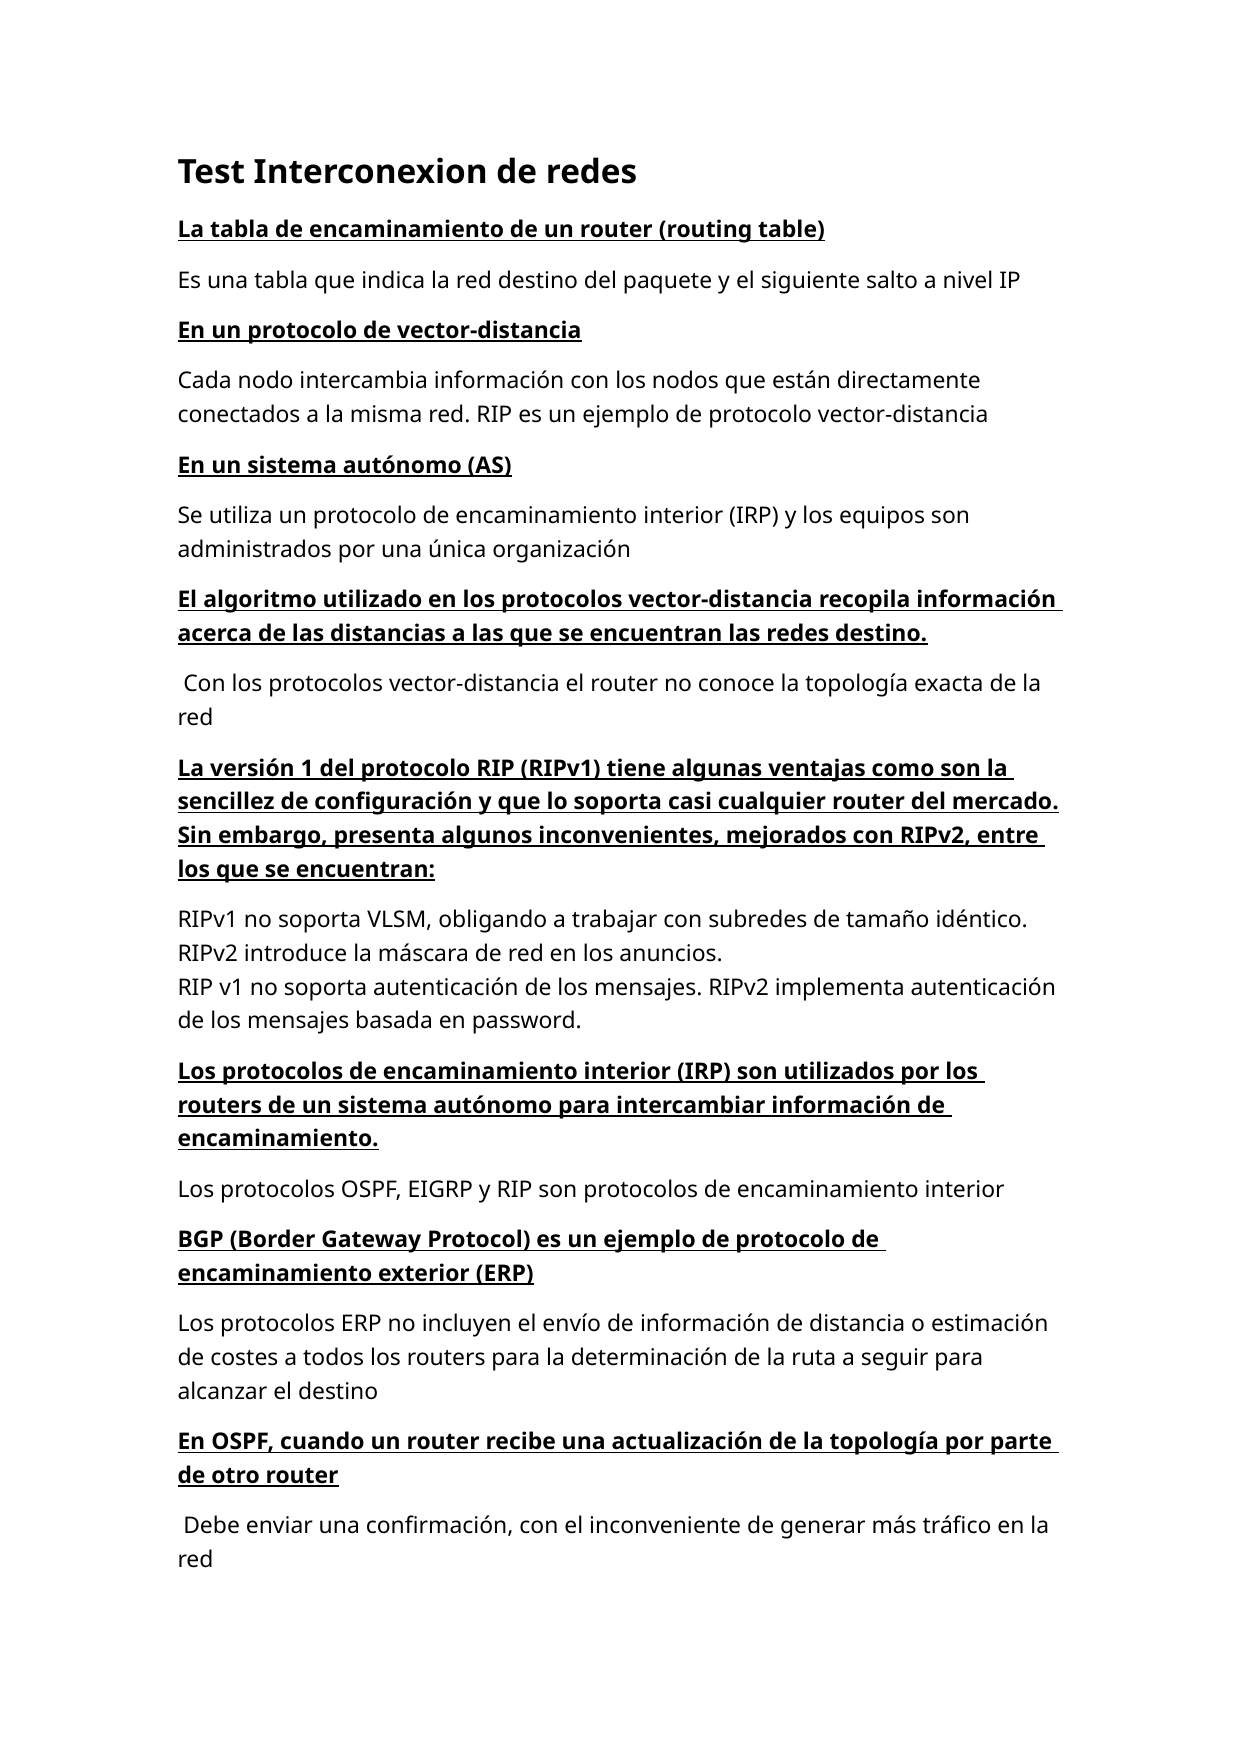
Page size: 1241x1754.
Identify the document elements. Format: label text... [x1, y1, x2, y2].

text Debe enviar una confirmación, con el inconveniente de generar más tráfico en la red [177, 1509, 1063, 1574]
text El algoritmo utilizado en los protocolos vector-distancia recopila información acerca de las distancias a las que se encuentran las redes destino. [177, 583, 1063, 610]
text En OSPF, cuando un router recibe una actualización de la topología por parte de otro router [177, 1425, 1063, 1490]
text La tabla de encaminamiento de un router (routing table) [177, 213, 1063, 244]
text En un sistema autónomo (AS) [177, 449, 1063, 480]
text Los protocolos OSPF, EIGRP y RIP son protocolos de encaminamiento interior [177, 1173, 1063, 1204]
text BGP (Border Gateway Protocol) es un ejemplo de protocolo de encaminamiento exterior (ERP) [177, 1223, 1063, 1288]
text Los protocolos de encaminamiento interior (IRP) son utilizados por los routers de un sistema autónomo para intercambiar información de encaminamiento. [177, 1055, 1063, 1154]
text Se utiliza un protocolo de encaminamiento interior (IRP) y los equipos son administrados por una única organización [177, 499, 1063, 564]
text Cada nodo intercambia información con los nodos que están directamente conectados a la misma red. RIP es un ejemplo de protocolo vector-distancia [177, 364, 1063, 429]
text En un protocolo de vector-distancia [177, 314, 1063, 345]
text Es una tabla que indica la red destino del paquete y el siguiente salto a nivel IP [177, 264, 1063, 295]
text La versión 1 del protocolo RIP (RIPv1) tiene algunas ventajas como son la sencillez de configuración y que lo soporta casi cualquier router del mercado. Sin embargo, presenta algunos inconvenientes, mejorados con RIPv2, entre los que se encuentran: [177, 752, 1063, 884]
text Los protocolos ERP no incluyen el envío de información de distancia o estimación de costes a todos los routers para la determinación de la ruta a seguir para alcanzar el destino [177, 1307, 1063, 1406]
text Test Interconexion de redes [177, 148, 1063, 193]
text RIPv1 no soporta VLSM, obligando a trabajar con subredes de tamaño idéntico. RIPv2 introduce la máscara de red en los anuncios. RIP v1 no soporta autenticación de los mensajes. RIPv2 implementa autenticación de los mensajes basada en password. [177, 903, 1063, 1036]
text El algoritmo utilizado en los protocolos vector-distancia recopila información acerca de las distancias a las que se encuentran las redes destino. [177, 611, 1063, 648]
text Con los protocolos vector-distancia el router no conoce la topología exacta de la red [177, 667, 1063, 732]
